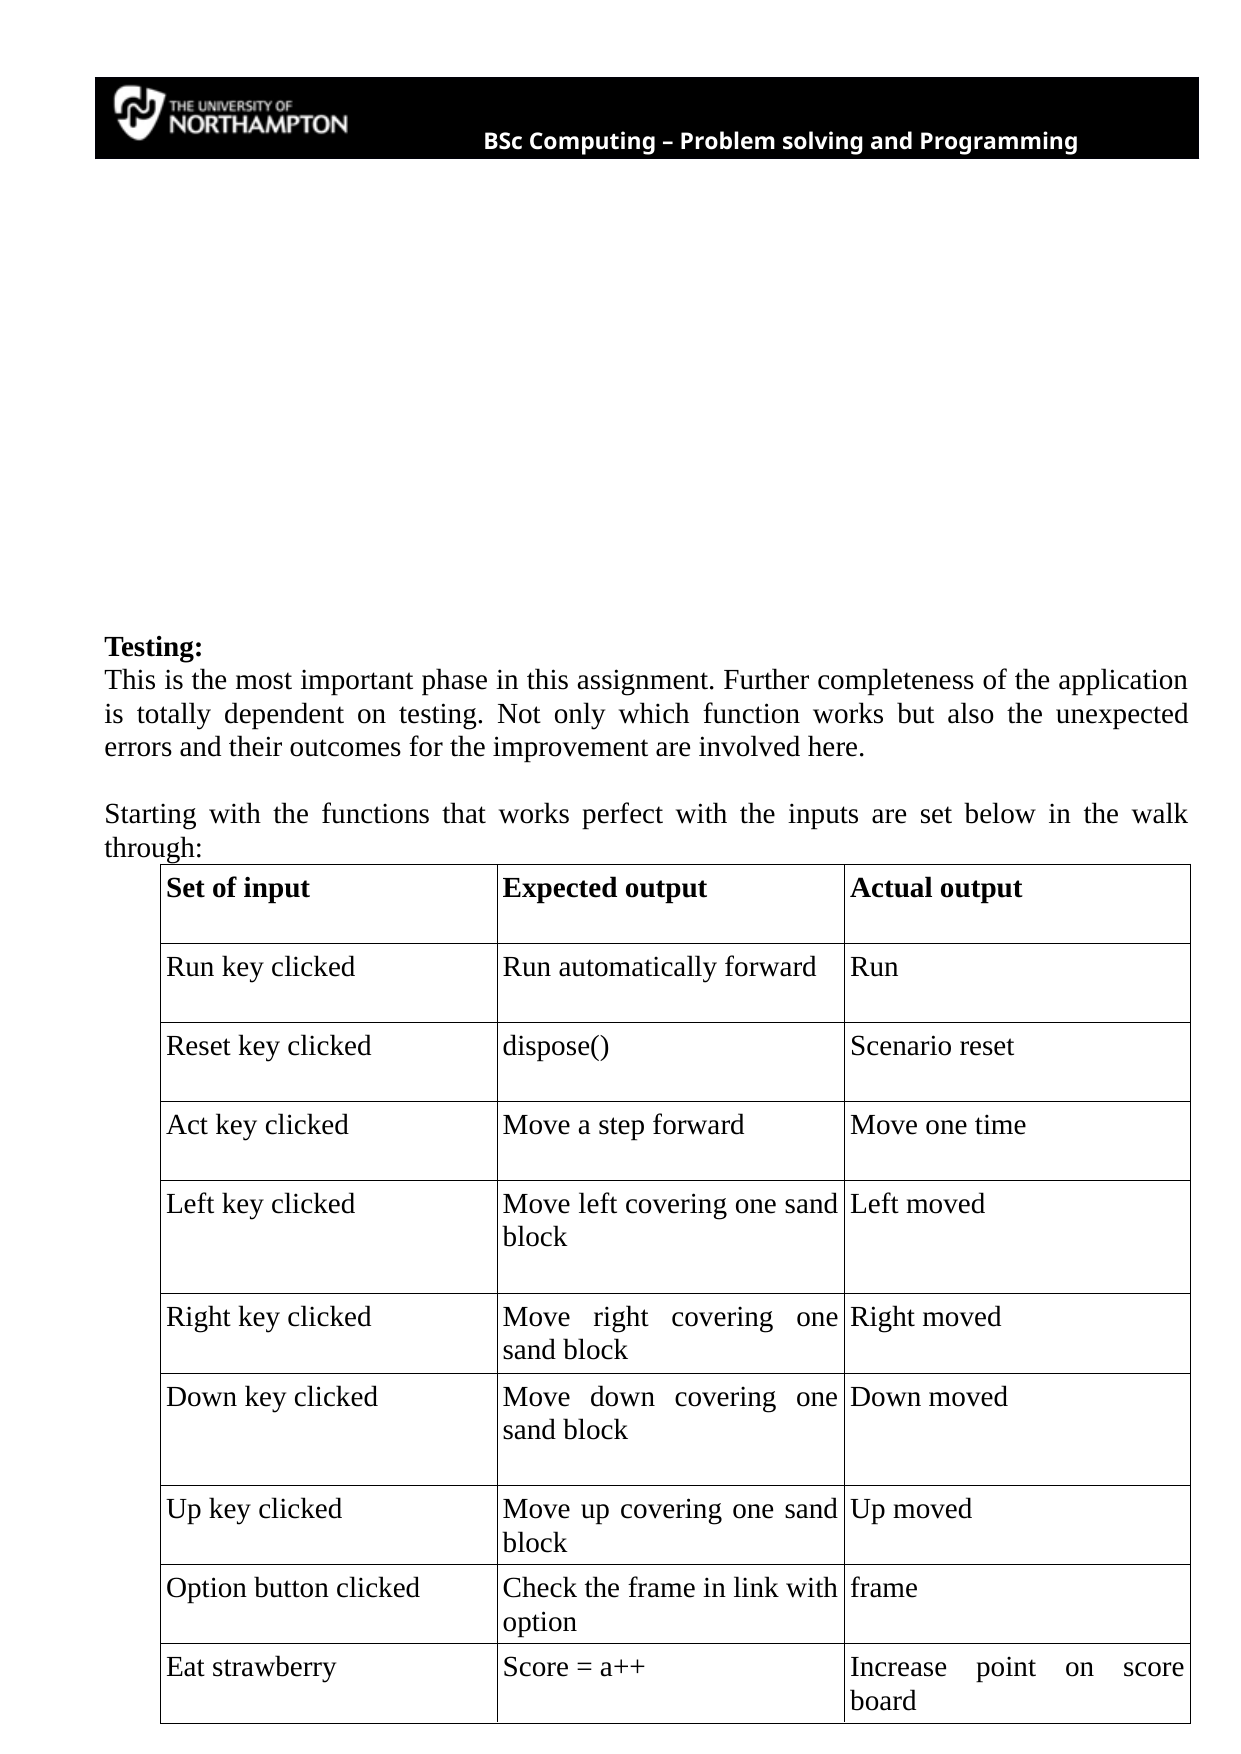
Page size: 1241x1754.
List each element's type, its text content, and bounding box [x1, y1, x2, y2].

table_cell Act key clicked [161, 1102, 497, 1180]
table_header Set of input [161, 865, 497, 943]
table_cell frame [845, 1565, 1190, 1643]
table_cell Down key clicked [161, 1374, 497, 1485]
table_cell Down moved [845, 1374, 1190, 1485]
table_cell Run [845, 944, 1190, 1022]
table_cell Scenario reset [845, 1023, 1190, 1101]
table_header Actual output [845, 865, 1190, 943]
text Starting with the functions that works perfect with the inputs are set below in the walk through: [104, 796, 1190, 863]
table_cell Right key clicked [161, 1294, 497, 1373]
table_cell Move right covering one sand block [498, 1294, 844, 1373]
table_cell Run automatically forward [498, 944, 844, 1022]
table_cell Move one time [845, 1102, 1190, 1180]
table_cell Left moved [845, 1181, 1190, 1292]
table_cell dispose() [498, 1023, 844, 1101]
table_cell Move down covering one sand block [498, 1374, 844, 1485]
table_cell Up moved [845, 1486, 1190, 1564]
picture [104, 80, 358, 150]
table_cell Left key clicked [161, 1181, 497, 1292]
table_cell Option button clicked [161, 1565, 497, 1643]
table_cell Eat strawberry [161, 1644, 497, 1722]
table_cell Up key clicked [161, 1486, 497, 1564]
table_cell Reset key clicked [161, 1023, 497, 1101]
table_cell Right moved [845, 1294, 1190, 1373]
table_cell Increase point on score board [845, 1644, 1190, 1722]
table_cell Move up covering one sand block [498, 1486, 844, 1564]
table_header Expected output [498, 865, 844, 943]
table_cell Run key clicked [161, 944, 497, 1022]
table_cell Score = a++ [498, 1644, 844, 1722]
table_cell Check the frame in link with option [498, 1565, 844, 1643]
text Testing: [104, 629, 1190, 662]
text This is the most important phase in this assignment. Further completeness of the application is totally dependent on testing. Not only which function works but also the unexpected errors and their outcomes for the improvement are involved here. [104, 662, 1190, 763]
table_cell Move a step forward [498, 1102, 844, 1180]
table_cell Move left covering one sand block [498, 1181, 844, 1292]
